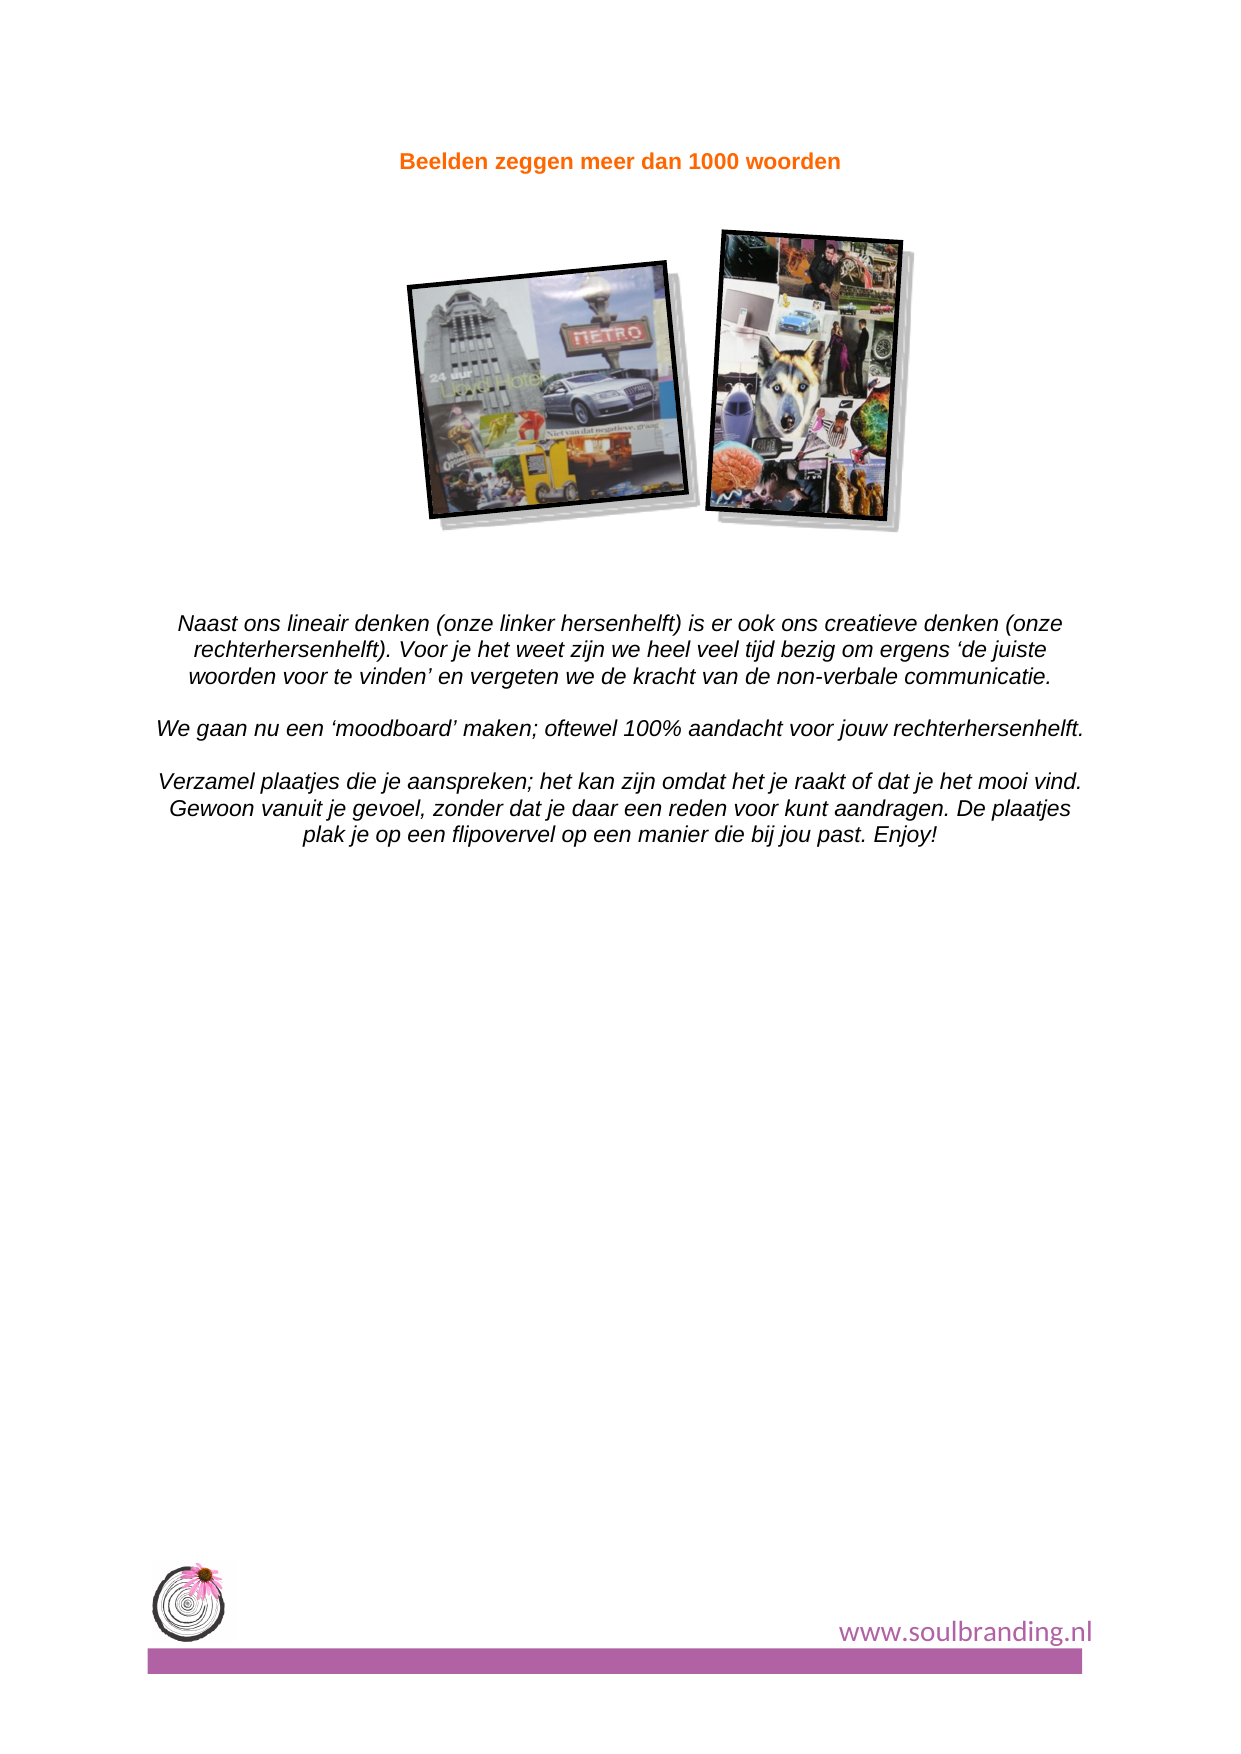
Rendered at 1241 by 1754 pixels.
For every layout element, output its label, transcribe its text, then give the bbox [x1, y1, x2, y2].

text Verzamel plaatjes die je aanspreken; het kan zijn omdat het je raakt of dat je het mooi vind. Gewoon vanuit je gevoel, zonder dat je daar een reden voor kunt aandragen. De plaatjes plak je op een flipovervel op een manier die bij jou past. Enjoy! [148, 768, 1093, 847]
text We gaan nu een ‘moodboard’ maken; oftewel 100% aandacht voor jouw rechterhersenhelft. [148, 715, 1093, 742]
picture [711, 235, 898, 516]
text Naast ons lineair denken (onze linker hersenhelft) is er ook ons creatieve denken (onze rechterhersenhelft). Voor je het weet zijn we heel veel tijd bezig om ergens ‘de juiste woorden voor te vinden’ en vergeten we de kracht van de non-verbale communicatie. [148, 610, 1093, 689]
text Beelden zeggen meer dan 1000 woorden [148, 148, 1093, 174]
picture [152, 1560, 237, 1642]
